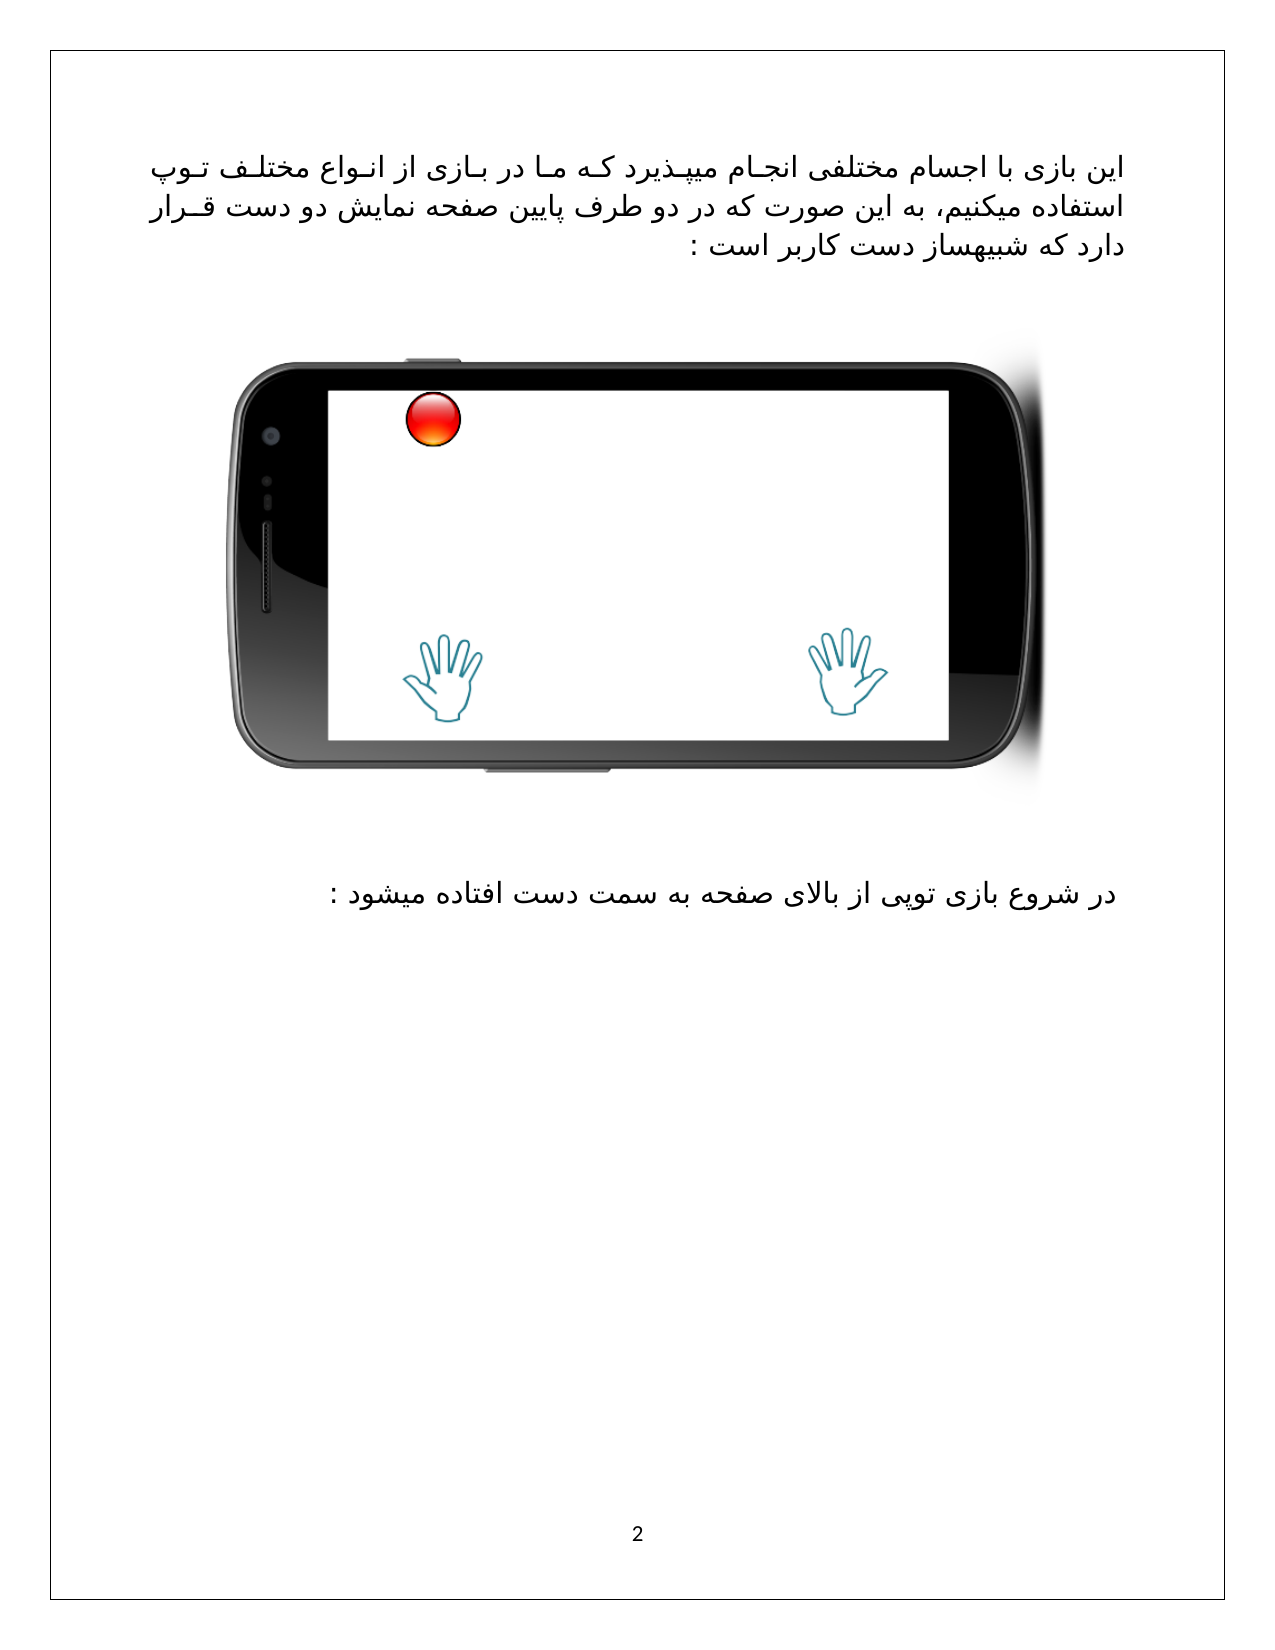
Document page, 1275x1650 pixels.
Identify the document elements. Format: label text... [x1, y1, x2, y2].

text در شروع بازی توپی از بالای صفحه به سمت دست افتاده میشود : [150, 877, 1125, 911]
picture [150, 287, 1125, 852]
text این بازی با اجسام مختلفی انجام میپذیرد که ما در بازی از انواع مختلف توپ استفاده میکنیم، به این صورت که در دو طرف پایین صفحه نمایش دو دست قرار دارد که شبیهساز دست کاربر است : [150, 150, 1125, 262]
